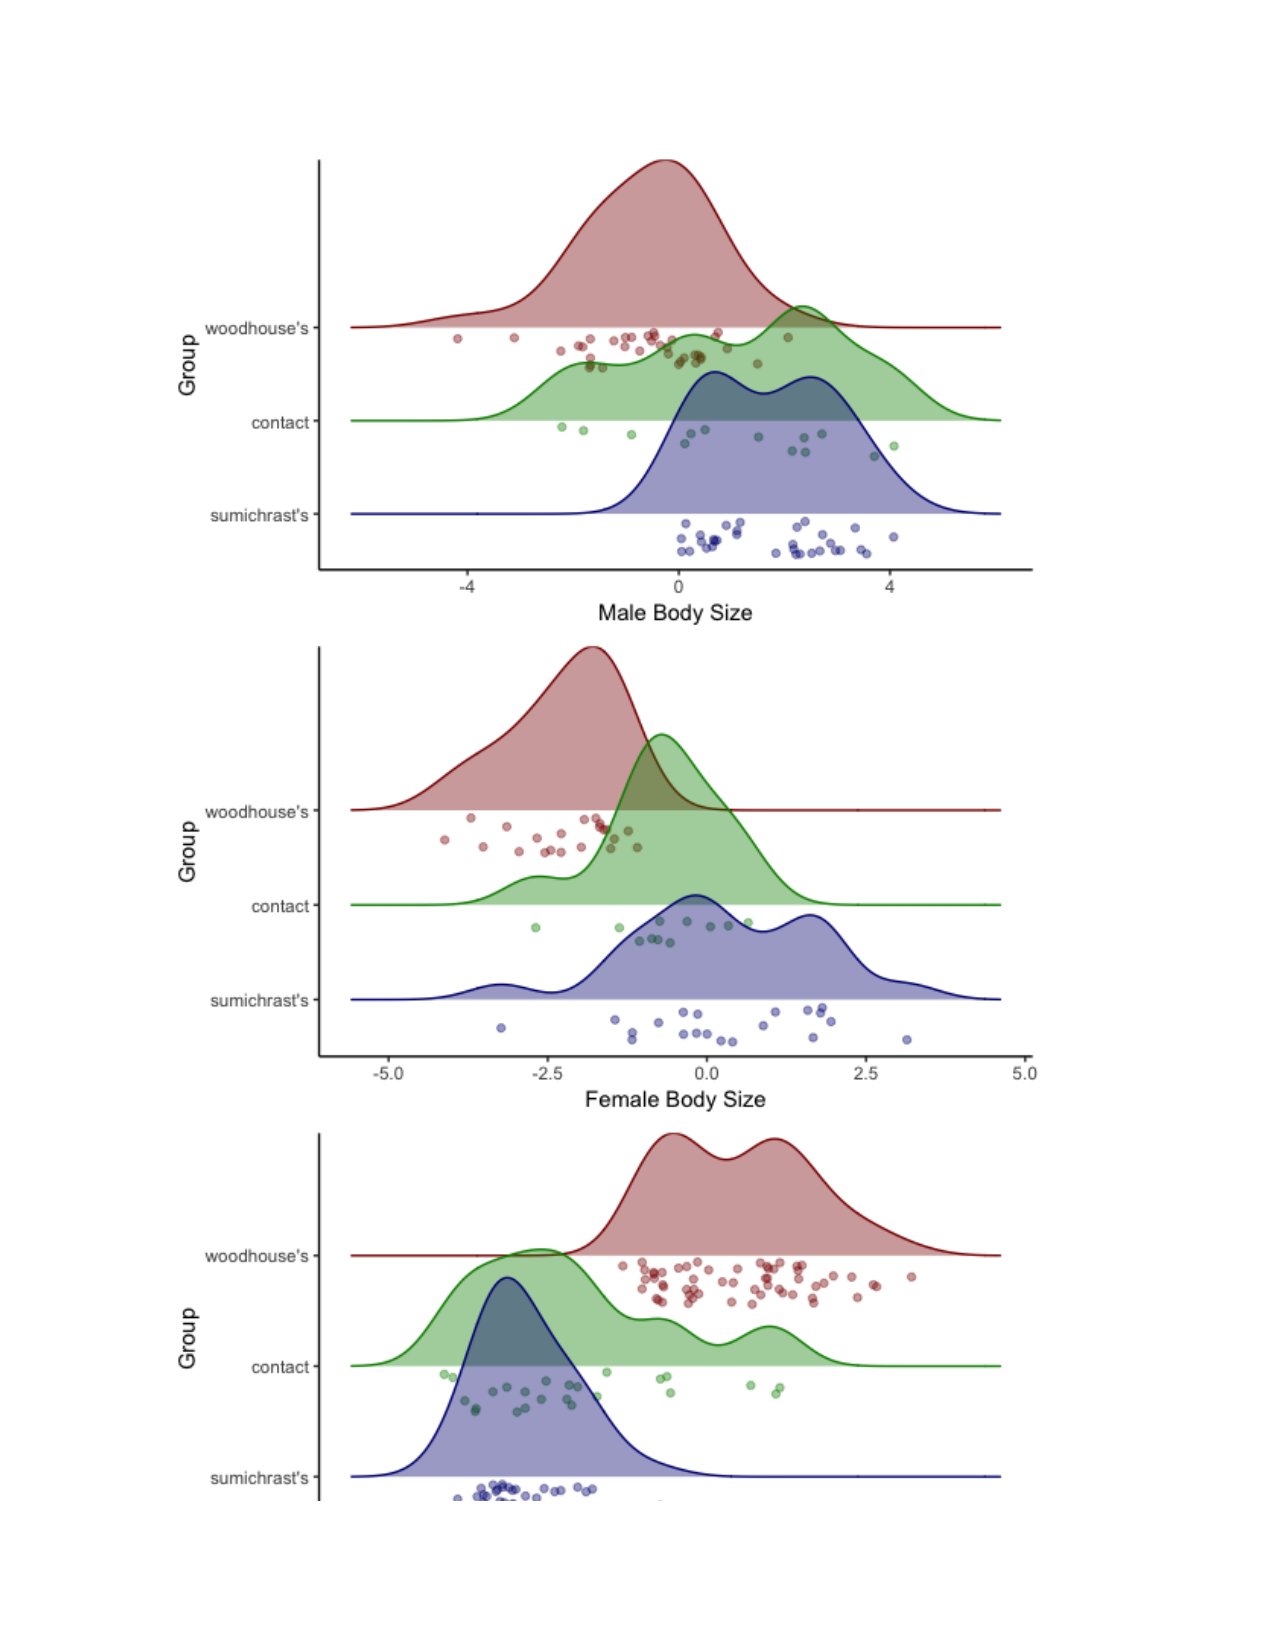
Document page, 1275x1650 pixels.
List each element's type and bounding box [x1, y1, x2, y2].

picture [168, 150, 1044, 1501]
